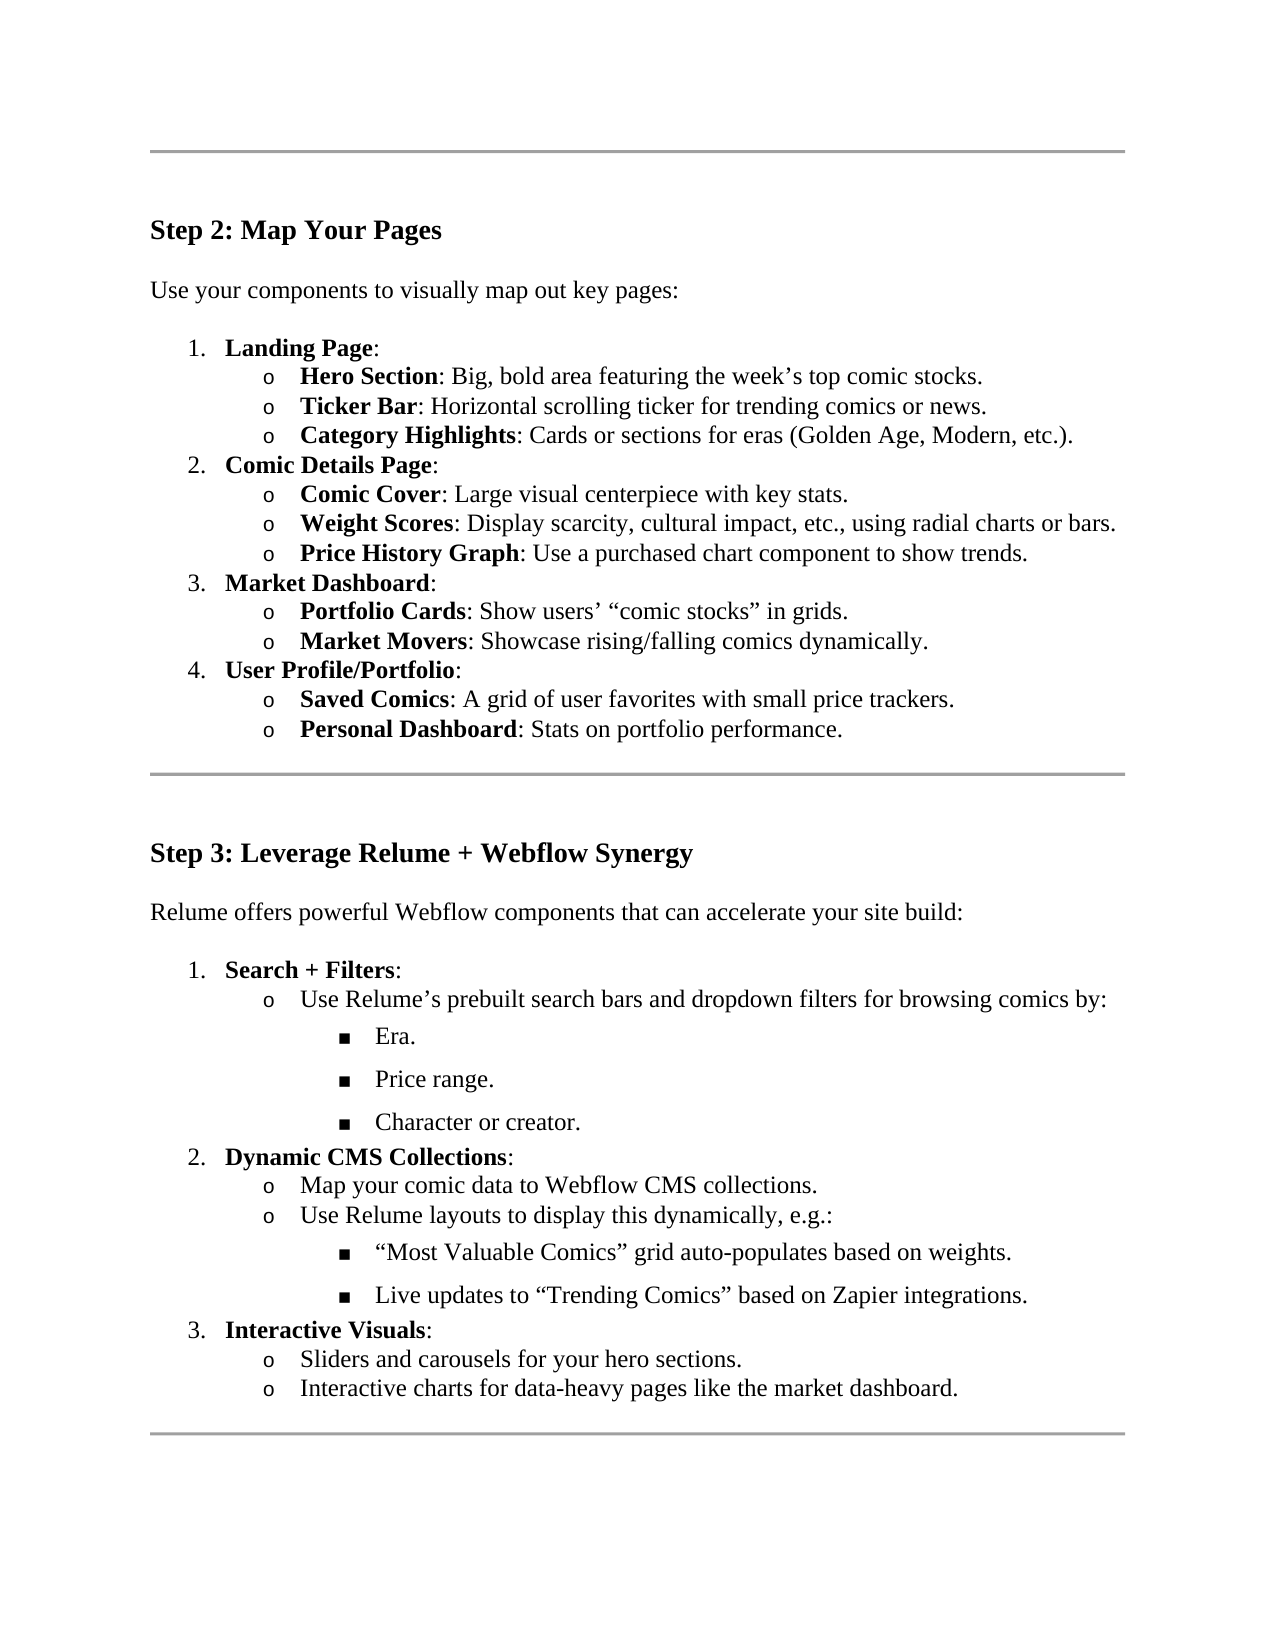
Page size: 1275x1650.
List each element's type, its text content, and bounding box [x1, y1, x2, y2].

list Use Relume layouts to display this dynamically, e.g.: [262, 1200, 1125, 1230]
list Portfolio Cards: Show users’ “comic stocks” in grids. [262, 596, 1125, 626]
list Price range. [337, 1056, 1125, 1099]
list “Most Valuable Comics” grid auto-populates based on weights. [337, 1230, 1125, 1272]
list Personal Dashboard: Stats on portfolio performance. [262, 714, 1125, 743]
list Dynamic CMS Collections: [187, 1142, 1125, 1171]
text Relume offers powerful Webflow components that can accelerate your site build: [150, 897, 1125, 926]
list Interactive Visuals: [187, 1315, 1125, 1344]
list Sliders and carousels for your hero sections. [262, 1344, 1125, 1373]
list Market Dashboard: [187, 568, 1125, 596]
list Weight Scores: Display scarcity, cultural impact, etc., using radial charts or bars. [262, 508, 1125, 538]
text Use your components to visually map out key pages: [150, 275, 1125, 303]
text Step 2: Map Your Pages [150, 213, 1125, 246]
list Comic Cover: Large visual centerpiece with key stats. [262, 479, 1125, 508]
list Landing Page: [187, 333, 1125, 361]
list Hero Section: Big, bold area featuring the week’s top comic stocks. [262, 361, 1125, 391]
text Step 3: Leverage Relume + Webflow Synergy [150, 836, 1125, 868]
list Price History Graph: Use a purchased chart component to show trends. [262, 538, 1125, 568]
list Category Highlights: Cards or sections for eras (Golden Age, Modern, etc.). [262, 421, 1125, 450]
list Live updates to “Trending Comics” based on Zapier integrations. [337, 1272, 1125, 1315]
list Saved Comics: A grid of user favorites with small price trackers. [262, 684, 1125, 714]
list Map your comic data to Webflow CMS collections. [262, 1171, 1125, 1200]
list Market Movers: Showcase rising/falling comics dynamically. [262, 626, 1125, 656]
list Ticker Bar: Horizontal scrolling ticker for trending comics or news. [262, 391, 1125, 421]
list Interactive charts for data-heavy pages like the market dashboard. [262, 1373, 1125, 1403]
list Character or creator. [337, 1099, 1125, 1142]
list Use Relume’s prebuilt search bars and dropdown filters for browsing comics by: [262, 984, 1125, 1014]
list Search + Filters: [187, 955, 1125, 984]
list Comic Details Page: [187, 450, 1125, 479]
list Era. [337, 1014, 1125, 1056]
list User Profile/Portfolio: [187, 656, 1125, 684]
